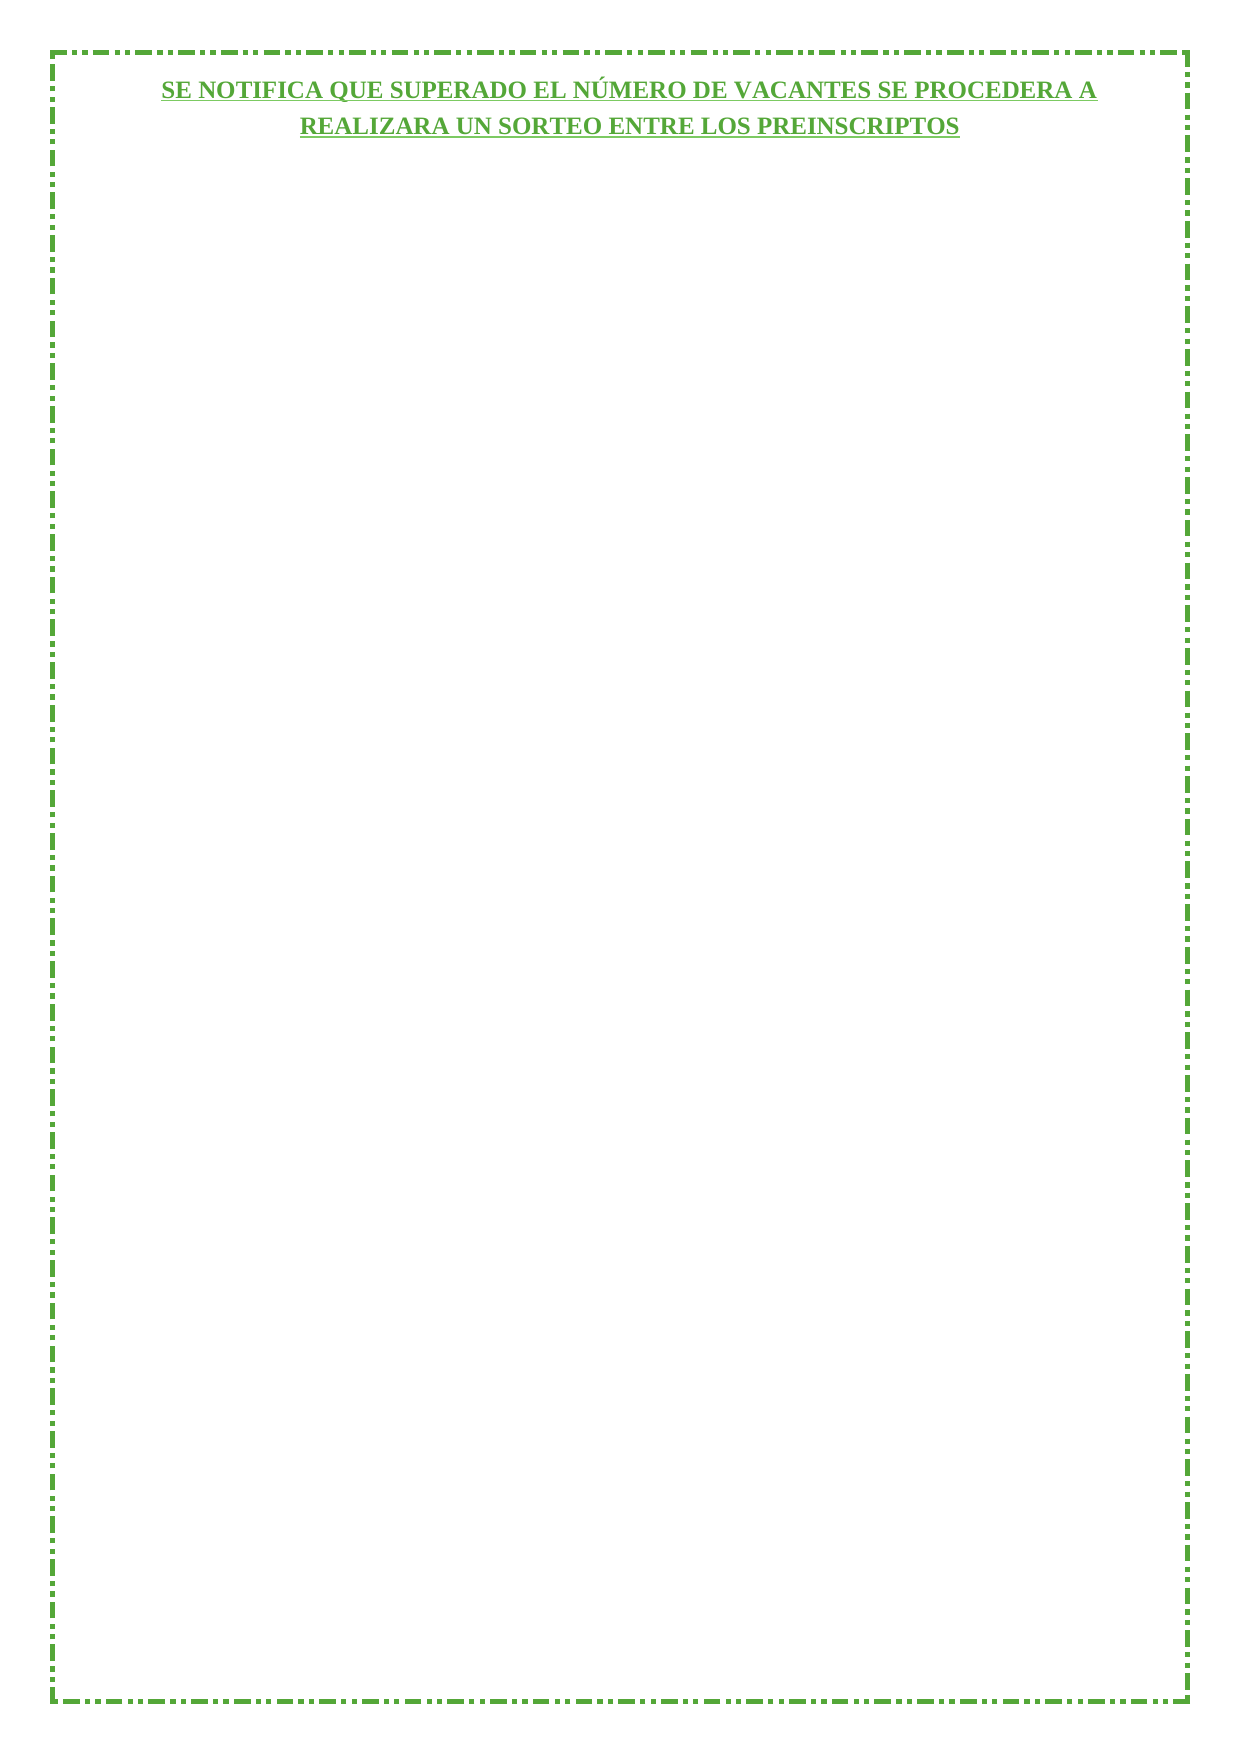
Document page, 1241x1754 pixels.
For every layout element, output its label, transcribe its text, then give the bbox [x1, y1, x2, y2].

text SE NOTIFICA QUE SUPERADO EL NÚMERO DE VACANTES SE PROCEDERA A REALIZARA UN SORTEO ENTRE LOS PREINSCRIPTOS [95, 75, 1163, 142]
